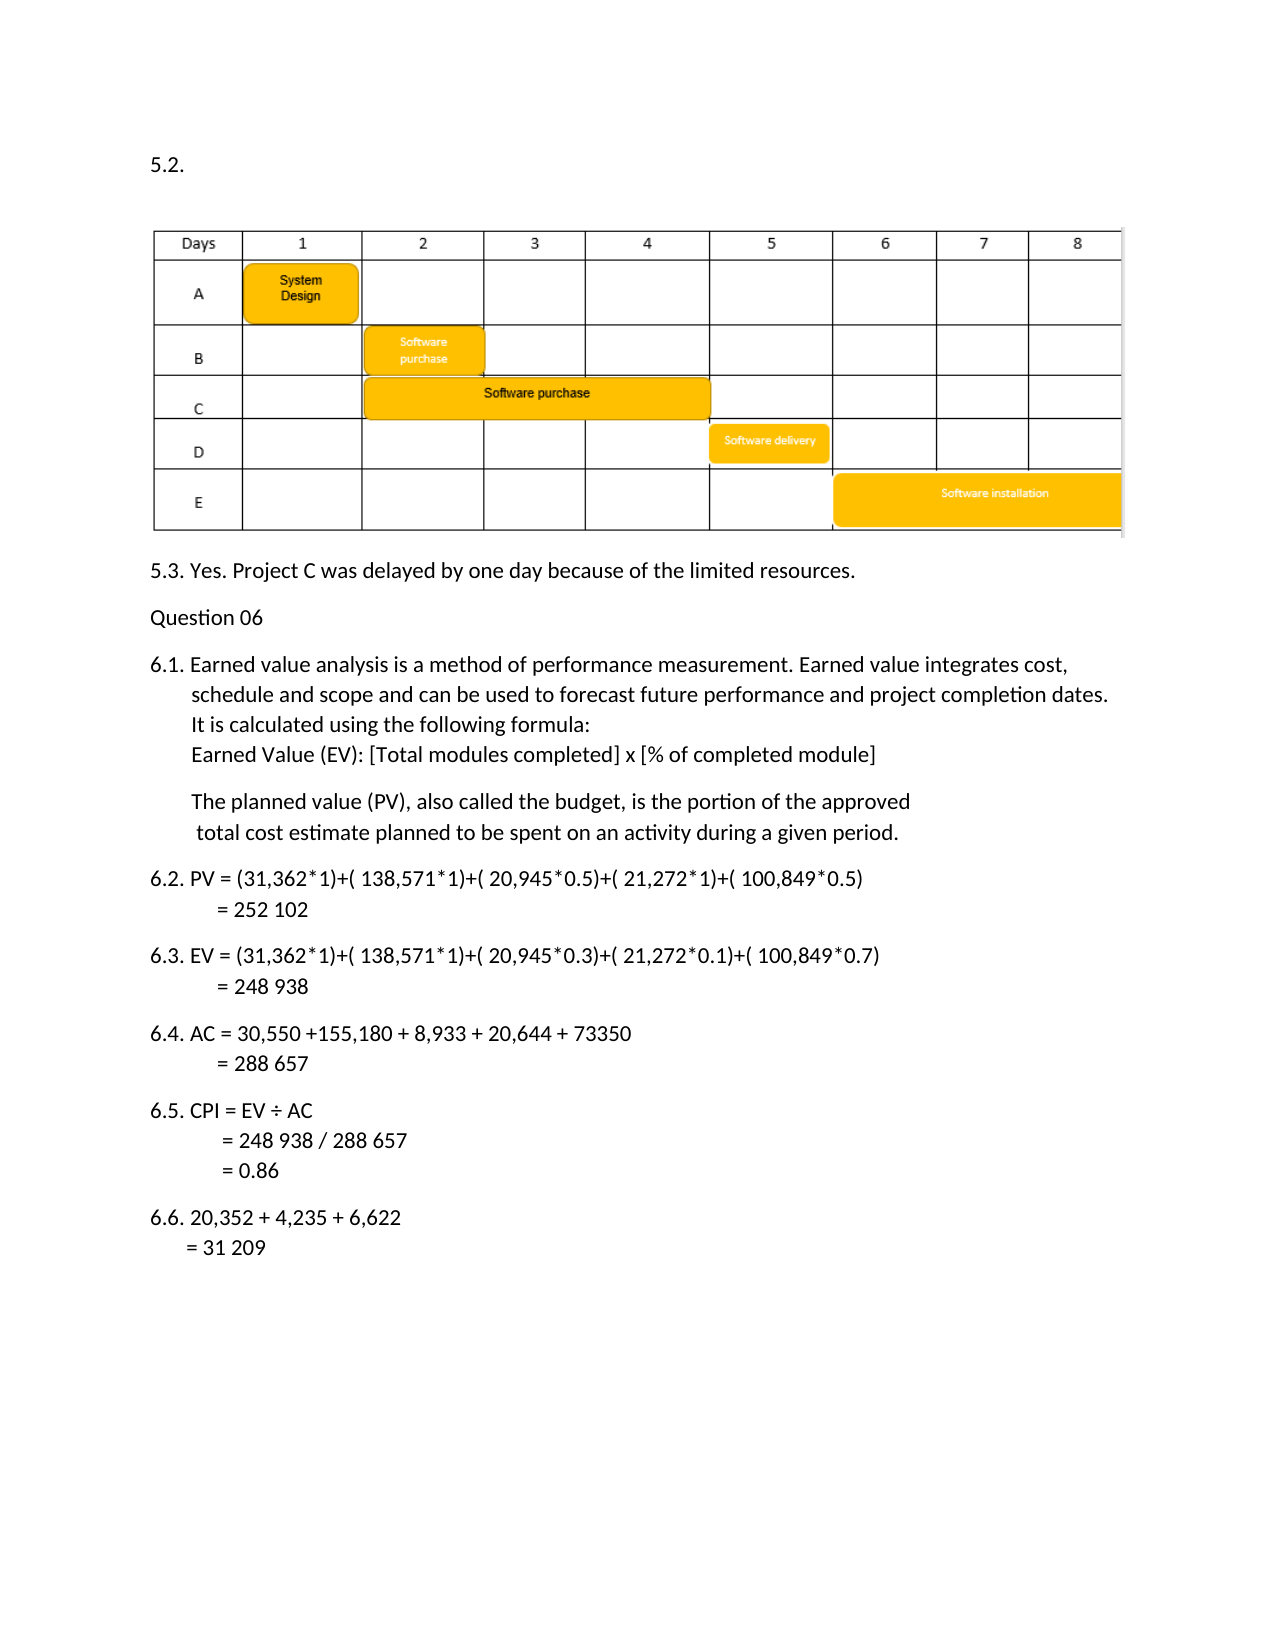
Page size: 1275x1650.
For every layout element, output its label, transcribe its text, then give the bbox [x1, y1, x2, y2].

text 6.4. AC = 30,550 +155,180 + 8,933 + 20,644 + 73350 = 288 657 [150, 1019, 1125, 1077]
text 6.1. Earned value analysis is a method of performance measurement. Earned value integrates cost, schedule and scope and can be used to forecast future performance and project completion dates. It is calculated using the following formula: Earned Value (EV): [Total modules completed] x [% of completed module] [150, 650, 1125, 768]
text 6.3. EV = (31,362*1)+( 138,571*1)+( 20,945*0.3)+( 21,272*0.1)+( 100,849*0.7) = 248 938 [150, 942, 1125, 1000]
text Question 06 [150, 603, 1125, 631]
text 6.2. PV = (31,362*1)+( 138,571*1)+( 20,945*0.5)+( 21,272*1)+( 100,849*0.5) = 252 102 [150, 864, 1125, 923]
text 6.5. CPI = EV ÷ AC = 248 938 / 288 657 = 0.86 [150, 1096, 1125, 1184]
text 5.3. Yes. Project C was delayed by one day because of the limited resources. [150, 556, 1125, 584]
text 6.6. 20,352 + 4,235 + 6,622 = 31 209 [150, 1203, 1125, 1261]
text 5.2. [150, 150, 1125, 178]
text The planned value (PV), also called the budget, is the portion of the approved total cost estimate planned to be spent on an activity during a given period. [150, 787, 1125, 846]
